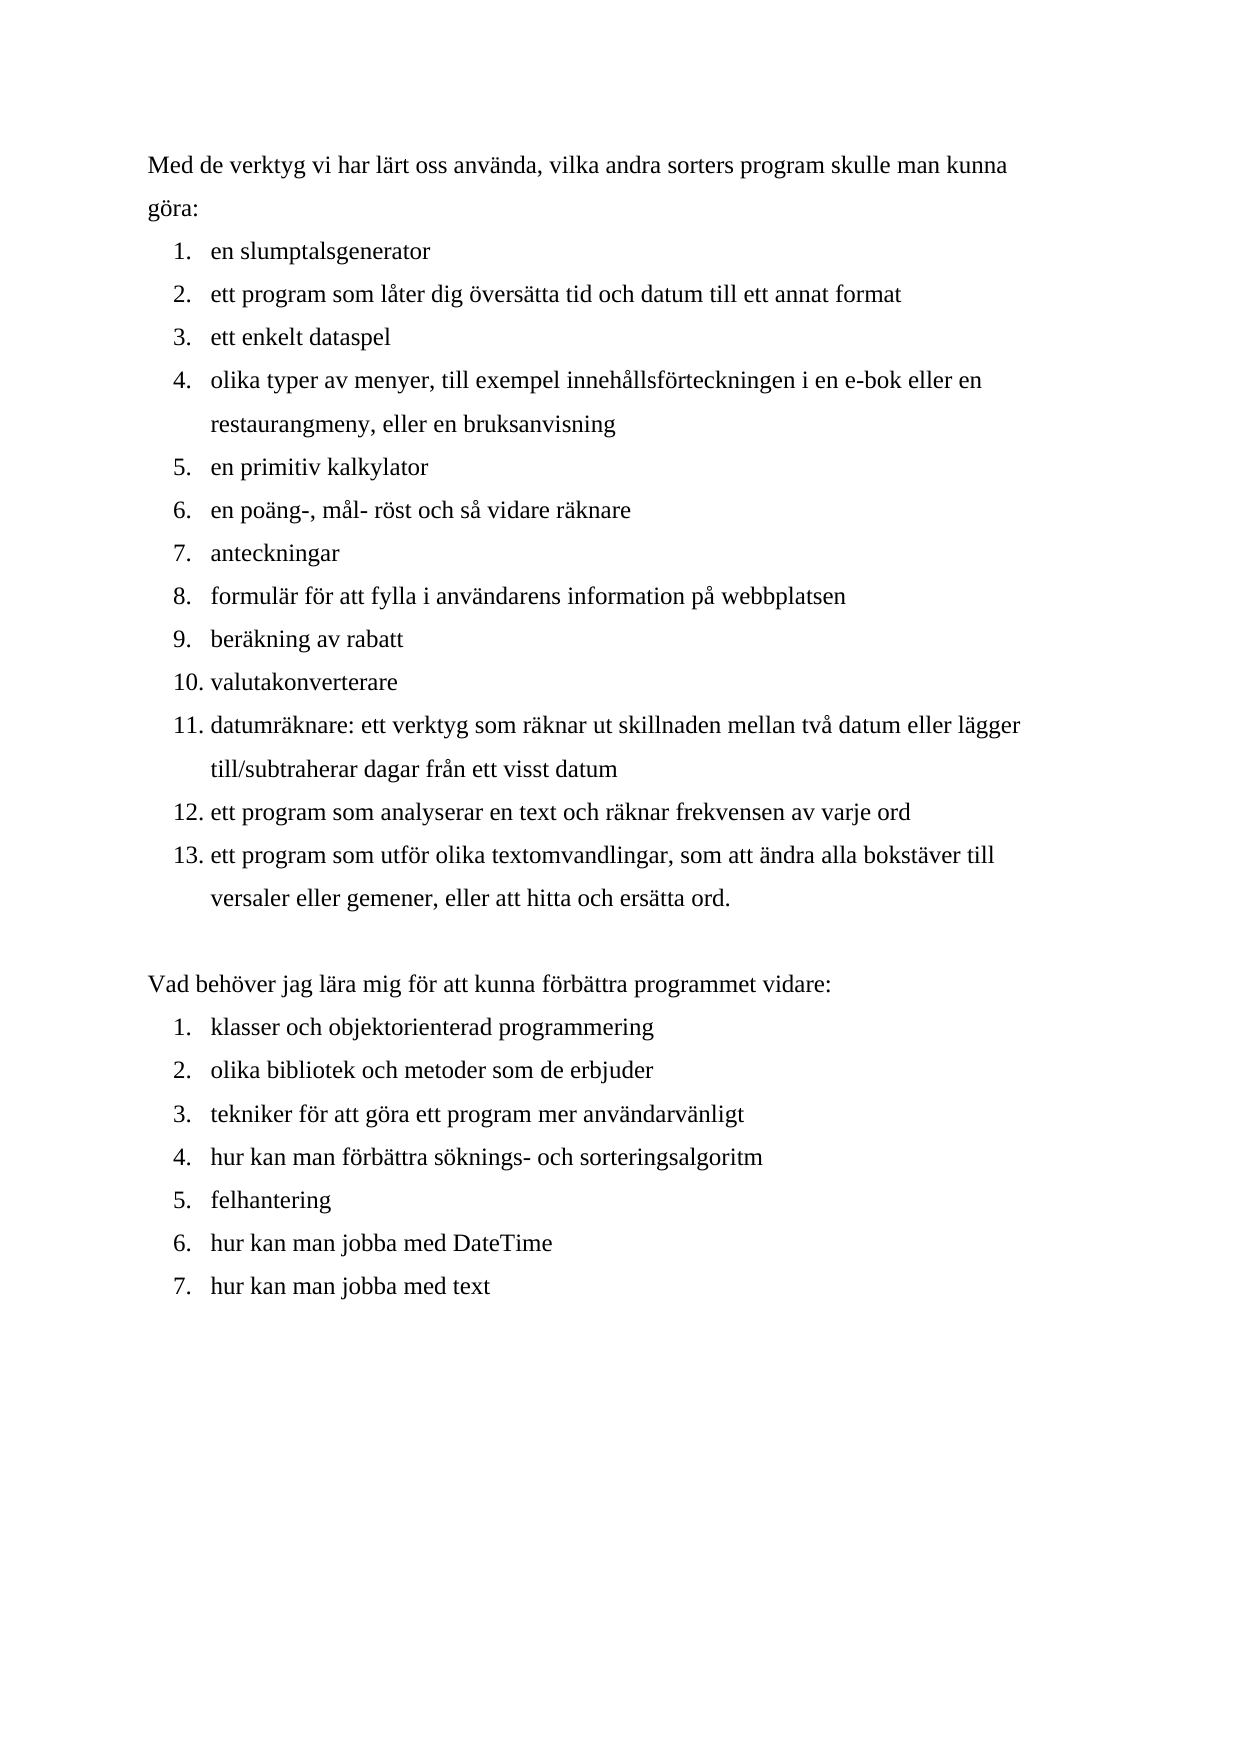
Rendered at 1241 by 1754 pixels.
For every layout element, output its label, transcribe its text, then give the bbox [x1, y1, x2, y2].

list ett program som låter dig översätta tid och datum till ett annat format [173, 279, 1065, 308]
list valutakonverterare [173, 667, 1065, 696]
list beräkning av rabatt [173, 624, 1065, 653]
list datumräknare: ett verktyg som räknar ut skillnaden mellan två datum eller lägger till/subtraherar dagar från ett visst datum [173, 711, 1065, 782]
list en slumptalsgenerator [173, 236, 1065, 265]
list en primitiv kalkylator [173, 452, 1065, 481]
list olika bibliotek och metoder som de erbjuder [173, 1056, 1065, 1084]
list hur kan man jobba med text [173, 1271, 1065, 1300]
list anteckningar [173, 538, 1065, 567]
subtitle Vad behöver jag lära mig för att kunna förbättra programmet vidare: [147, 969, 1065, 998]
list hur kan man jobba med DateTime [173, 1228, 1065, 1257]
list ett program som utför olika textomvandlingar, som att ändra alla bokstäver till versaler eller gemener, eller att hitta och ersätta ord. [173, 840, 1065, 912]
list tekniker för att göra ett program mer användarvänligt [173, 1099, 1065, 1127]
list felhantering [173, 1185, 1065, 1214]
list formulär för att fylla i användarens information på webbplatsen [173, 581, 1065, 610]
list ett program som analyserar en text och räknar frekvensen av varje ord [173, 797, 1065, 826]
list en poäng-, mål- röst och så vidare räknare [173, 495, 1065, 524]
list hur kan man förbättra söknings- och sorteringsalgoritm [173, 1142, 1065, 1171]
list ett enkelt dataspel [173, 322, 1065, 351]
list olika typer av menyer, till exempel innehållsförteckningen i en e-bok eller en restaurangmeny, eller en bruksanvisning [173, 366, 1065, 437]
subtitle Med de verktyg vi har lärt oss använda, vilka andra sorters program skulle man kunna göra: [147, 150, 1065, 222]
list klasser och objektorienterad programmering [173, 1012, 1065, 1041]
